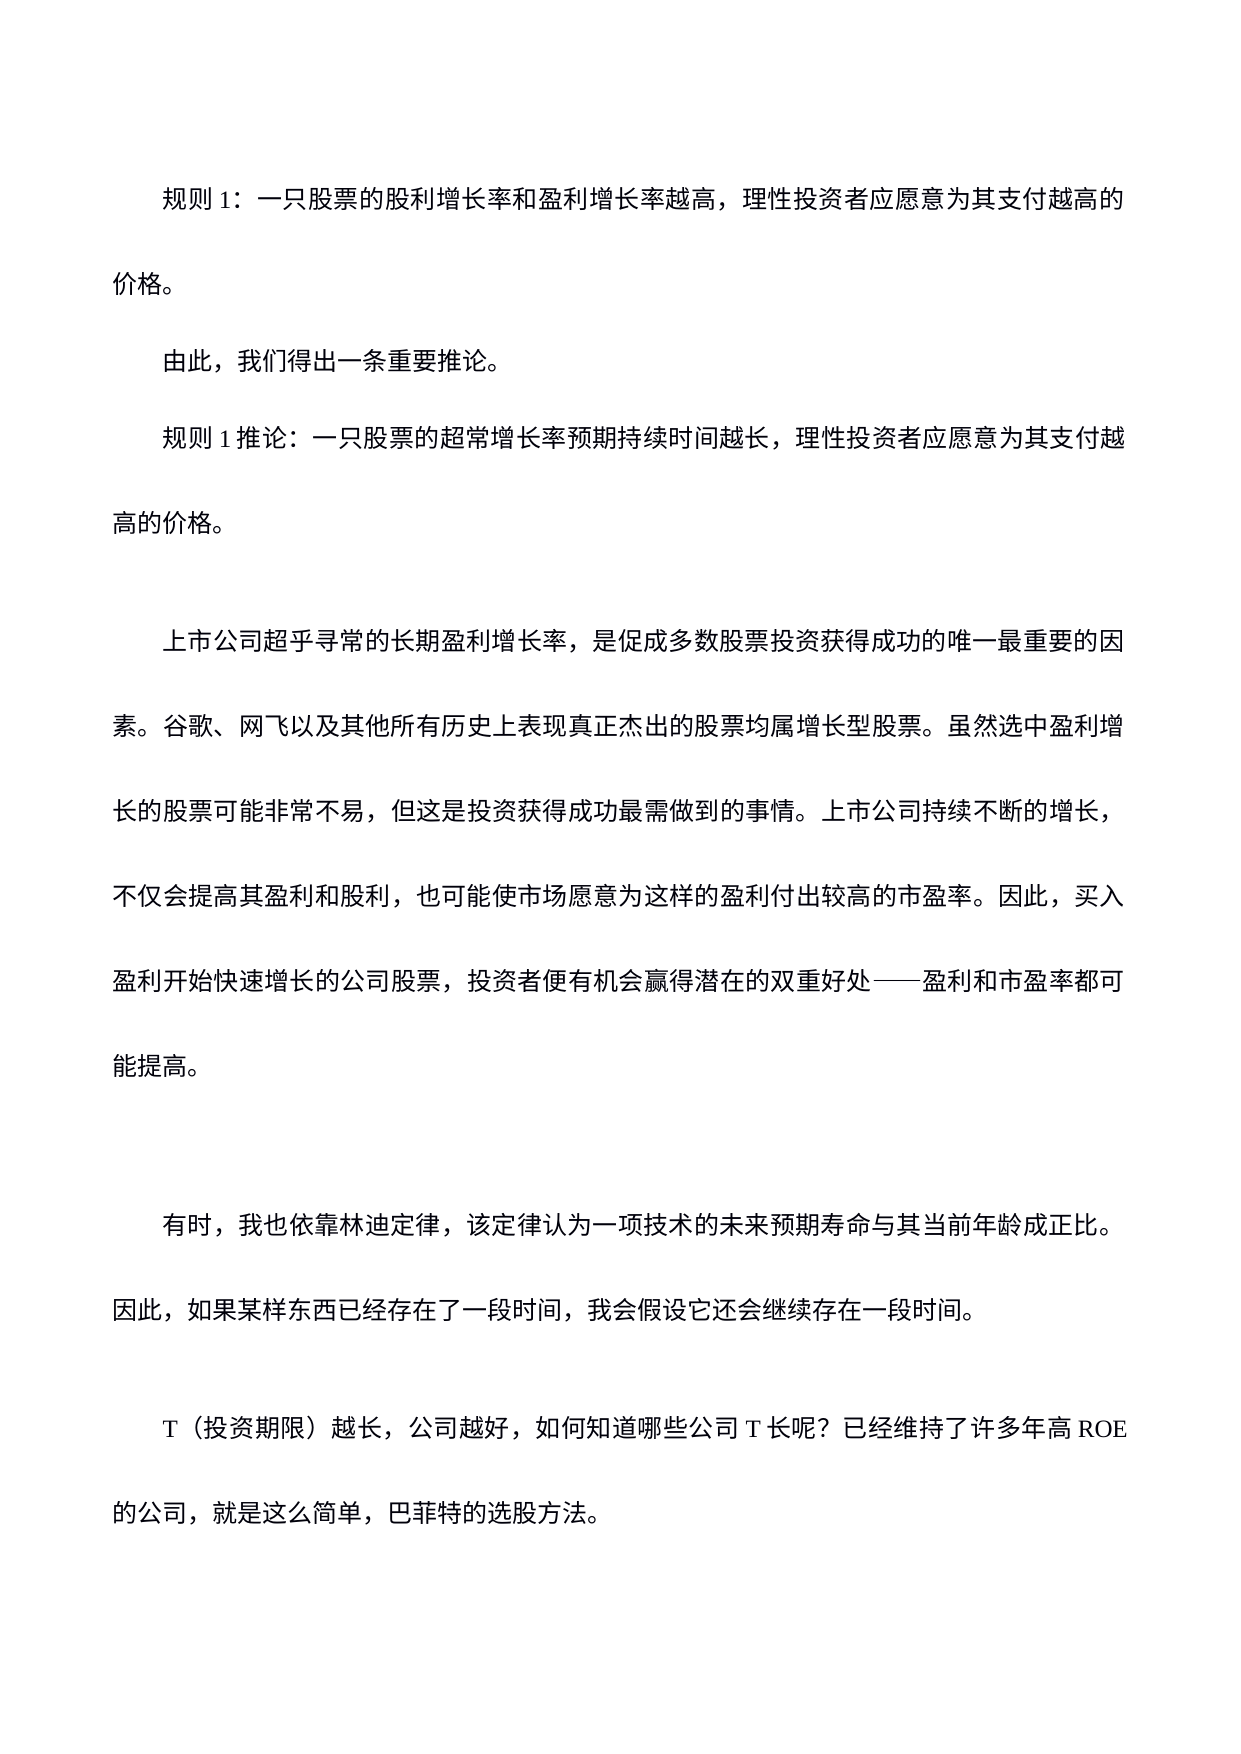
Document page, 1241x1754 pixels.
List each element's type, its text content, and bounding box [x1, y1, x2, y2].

text 有时，我也依靠林迪定律，该定律认为一项技术的未来预期寿命与其当前年龄成正比。因此，如果某样东西已经存在了一段时间，我会假设它还会继续存在一段时间。 [112, 1189, 1128, 1342]
text 规则1推论：一只股票的超常增长率预期持续时间越长，理性投资者应愿意为其支付越高的价格。 [112, 403, 1128, 556]
text 由此，我们得出一条重要推论。 [112, 326, 1128, 394]
text T（投资期限）越长，公司越好，如何知道哪些公司T长呢？已经维持了许多年高ROE的公司，就是这么简单，巴菲特的选股方法。 [112, 1392, 1128, 1545]
text 上市公司超乎寻常的长期盈利增长率，是促成多数股票投资获得成功的唯一最重要的因素。谷歌、网飞以及其他所有历史上表现真正杰出的股票均属增长型股票。虽然选中盈利增长的股票可能非常不易，但这是投资获得成功最需做到的事情。上市公司持续不断的增长，不仅会提高其盈利和股利，也可能使市场愿意为这样的盈利付出较高的市盈率。因此，买入盈利开始快速增长的公司股票，投资者便有机会赢得潜在的双重好处——盈利和市盈率都可能提高。 [112, 606, 1128, 1098]
text 规则1：一只股票的股利增长率和盈利增长率越高，理性投资者应愿意为其支付越高的价格。 [112, 164, 1128, 317]
